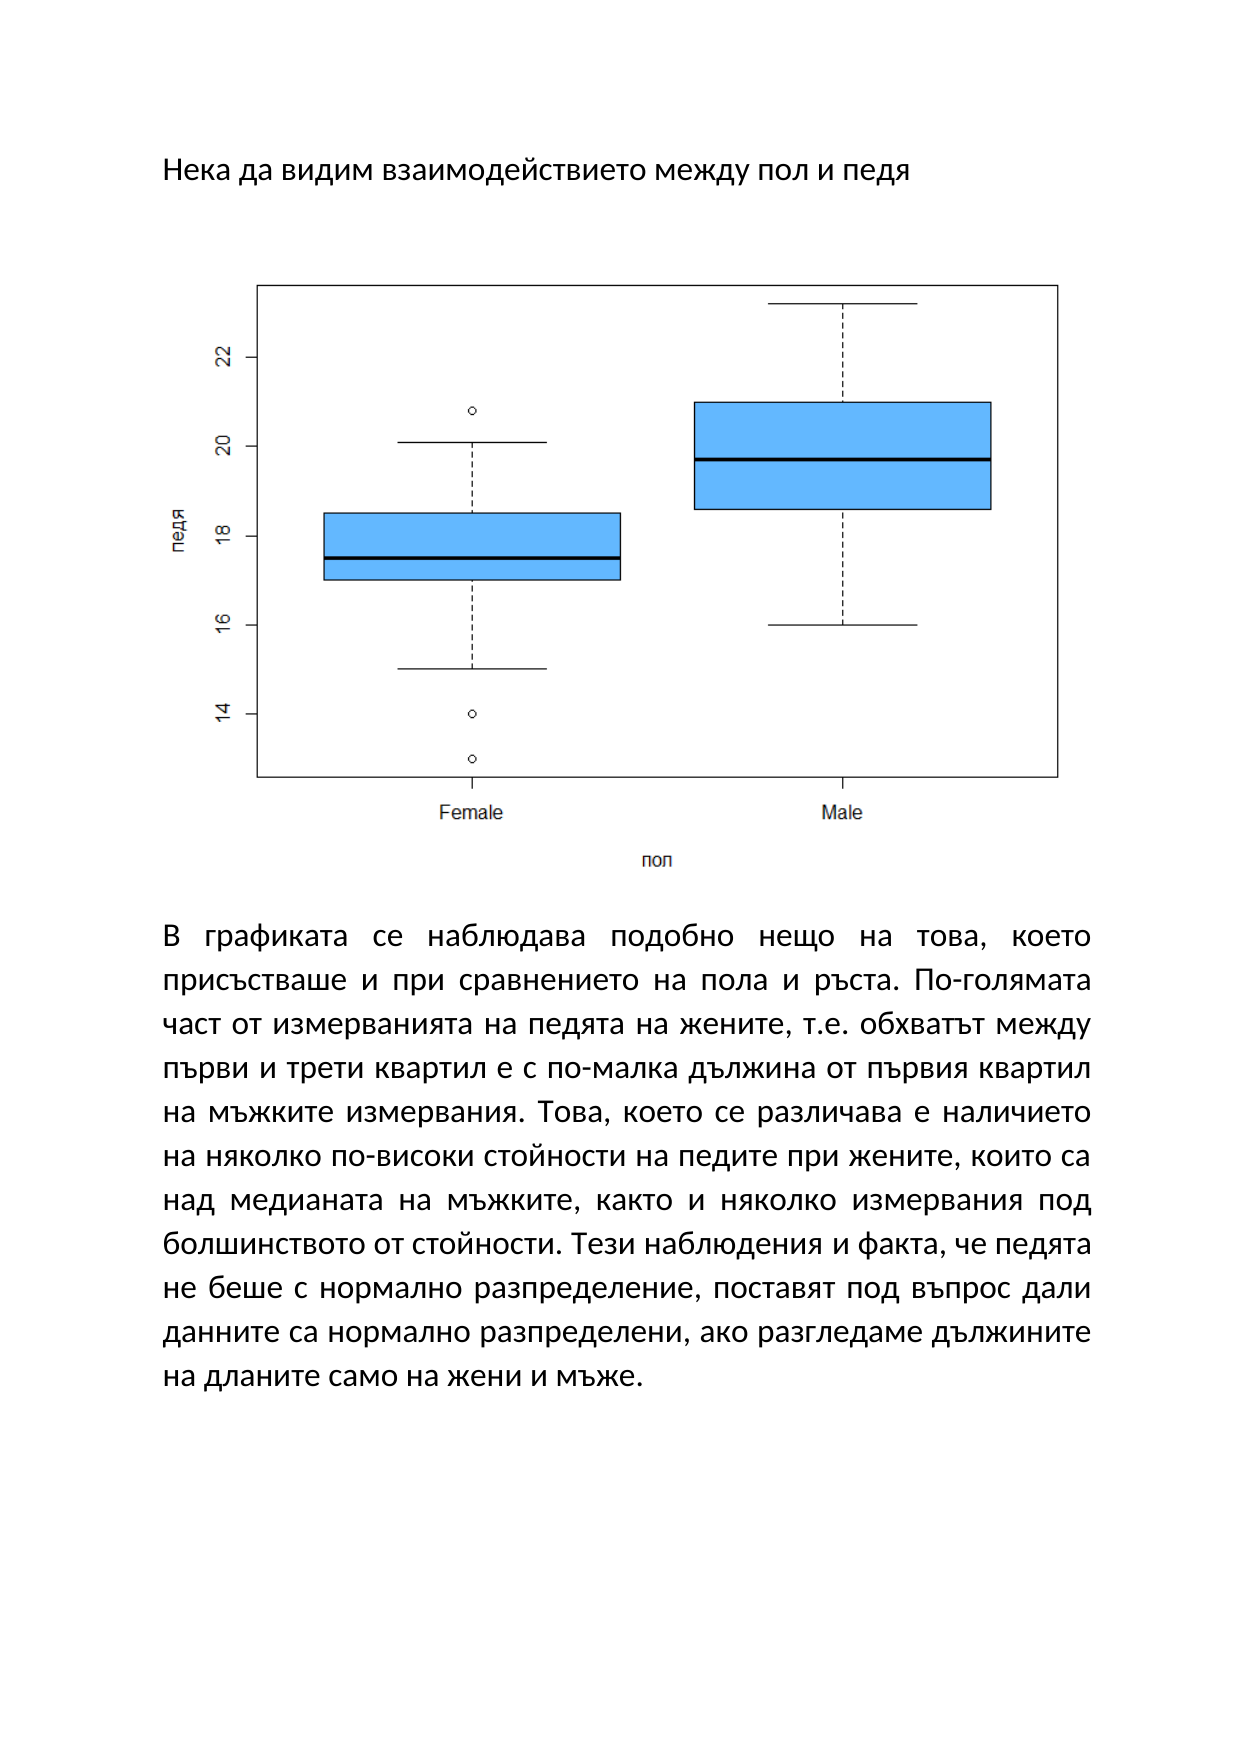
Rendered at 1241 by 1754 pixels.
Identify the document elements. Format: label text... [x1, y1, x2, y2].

picture [162, 190, 1107, 896]
text Нека да видим взаимодействието между пол и педя [162, 148, 1093, 190]
text В графиката се наблюдава подобно нещо на това, което присъстваше и при сравнението на пола и ръста. По-голямата част от измерванията на педята на жените, т.е. обхватът между първи и трети квартил е с по-малка дължина от първия квартил на мъжките измервания. Това, което се различава е наличието на няколко по-високи стойности на педите при жените, които са над медианата на мъжките, както и няколко измервания под болшинството от стойности. Тези наблюдения и факта, че педята не беше с нормално разпределение, поставят под въпрос дали данните са нормално разпределени, ако разгледаме дължините на дланите само на жени и мъже. [162, 914, 1093, 1394]
